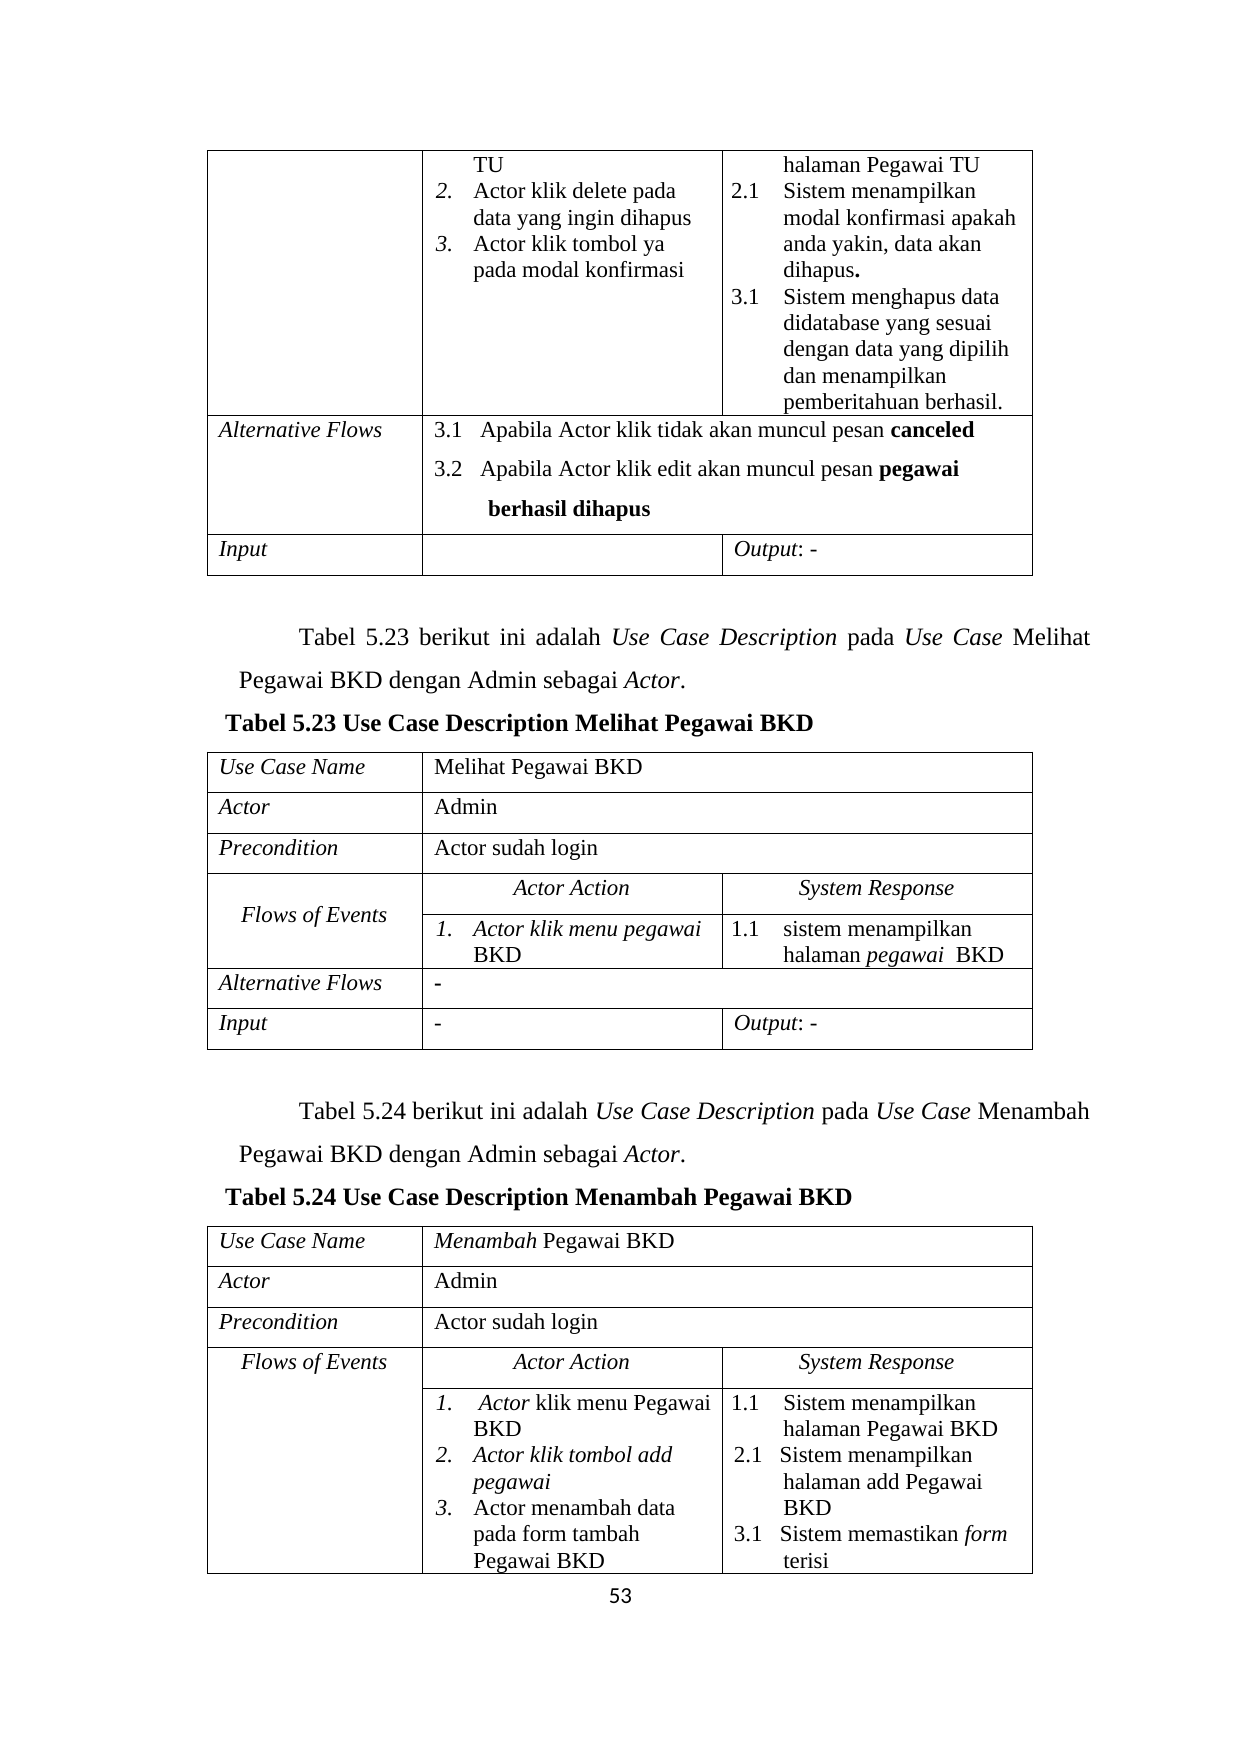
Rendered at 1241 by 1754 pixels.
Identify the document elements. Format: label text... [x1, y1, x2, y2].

table_cell Admin [423, 1267, 1032, 1307]
table_cell Admin [423, 793, 1032, 833]
table_cell Output: - [723, 535, 1032, 574]
table_cell Actor sudah login [423, 834, 1032, 873]
table_cell Actor [208, 793, 422, 833]
table_cell Flows of Events [208, 1348, 422, 1573]
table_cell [723, 1389, 1032, 1573]
table_header Menambah Pegawai BKD [423, 1227, 1032, 1266]
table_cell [423, 1389, 722, 1573]
table_cell - [423, 969, 1032, 1008]
table_cell Flows of Events [208, 874, 422, 967]
table_cell - [423, 1009, 722, 1048]
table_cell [423, 151, 722, 414]
table_cell System Response [723, 1348, 1032, 1388]
text Tabel 5.23 Use Case Description Melihat Pegawai BKD [225, 708, 1090, 737]
table_cell Input [208, 535, 422, 574]
table_cell Output: - [723, 1009, 1032, 1048]
table_cell Actor klik menu pegawai BKD [423, 915, 722, 967]
table_header Use Case Name [208, 1227, 422, 1266]
table_cell System Response [723, 874, 1032, 914]
table_header Use Case Name [208, 753, 422, 792]
table_cell Precondition [208, 1308, 422, 1347]
text Tabel 5.24 berikut ini adalah Use Case Description pada Use Case Menambah Pegawai BKD dengan Admin sebagai Actor. [239, 1096, 1090, 1168]
table_cell Actor Action [423, 874, 722, 914]
table_cell Alternative Flows [208, 969, 422, 1008]
table_cell [423, 535, 722, 574]
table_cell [723, 151, 1032, 414]
table_header Melihat Pegawai BKD [423, 753, 1032, 792]
table_cell Input [208, 1009, 422, 1048]
table_cell Actor sudah login [423, 1308, 1032, 1347]
table_cell Actor Action [423, 1348, 722, 1388]
table_cell 3.1 Apabila Actor klik tidak akan muncul pesan canceled 3.2 Apabila Actor klik edit akan muncul pesan pegawai berhasil dihapus [423, 416, 1032, 534]
table_cell Alternative Flows [208, 416, 422, 534]
table_cell Precondition [208, 834, 422, 873]
table_cell sistem menampilkan halaman pegawai BKD [723, 915, 1032, 967]
table_cell Actor [208, 1267, 422, 1307]
text Tabel 5.24 Use Case Description Menambah Pegawai BKD [225, 1182, 1090, 1211]
text Tabel 5.23 berikut ini adalah Use Case Description pada Use Case Melihat Pegawai BKD dengan Admin sebagai Actor. [239, 622, 1090, 694]
